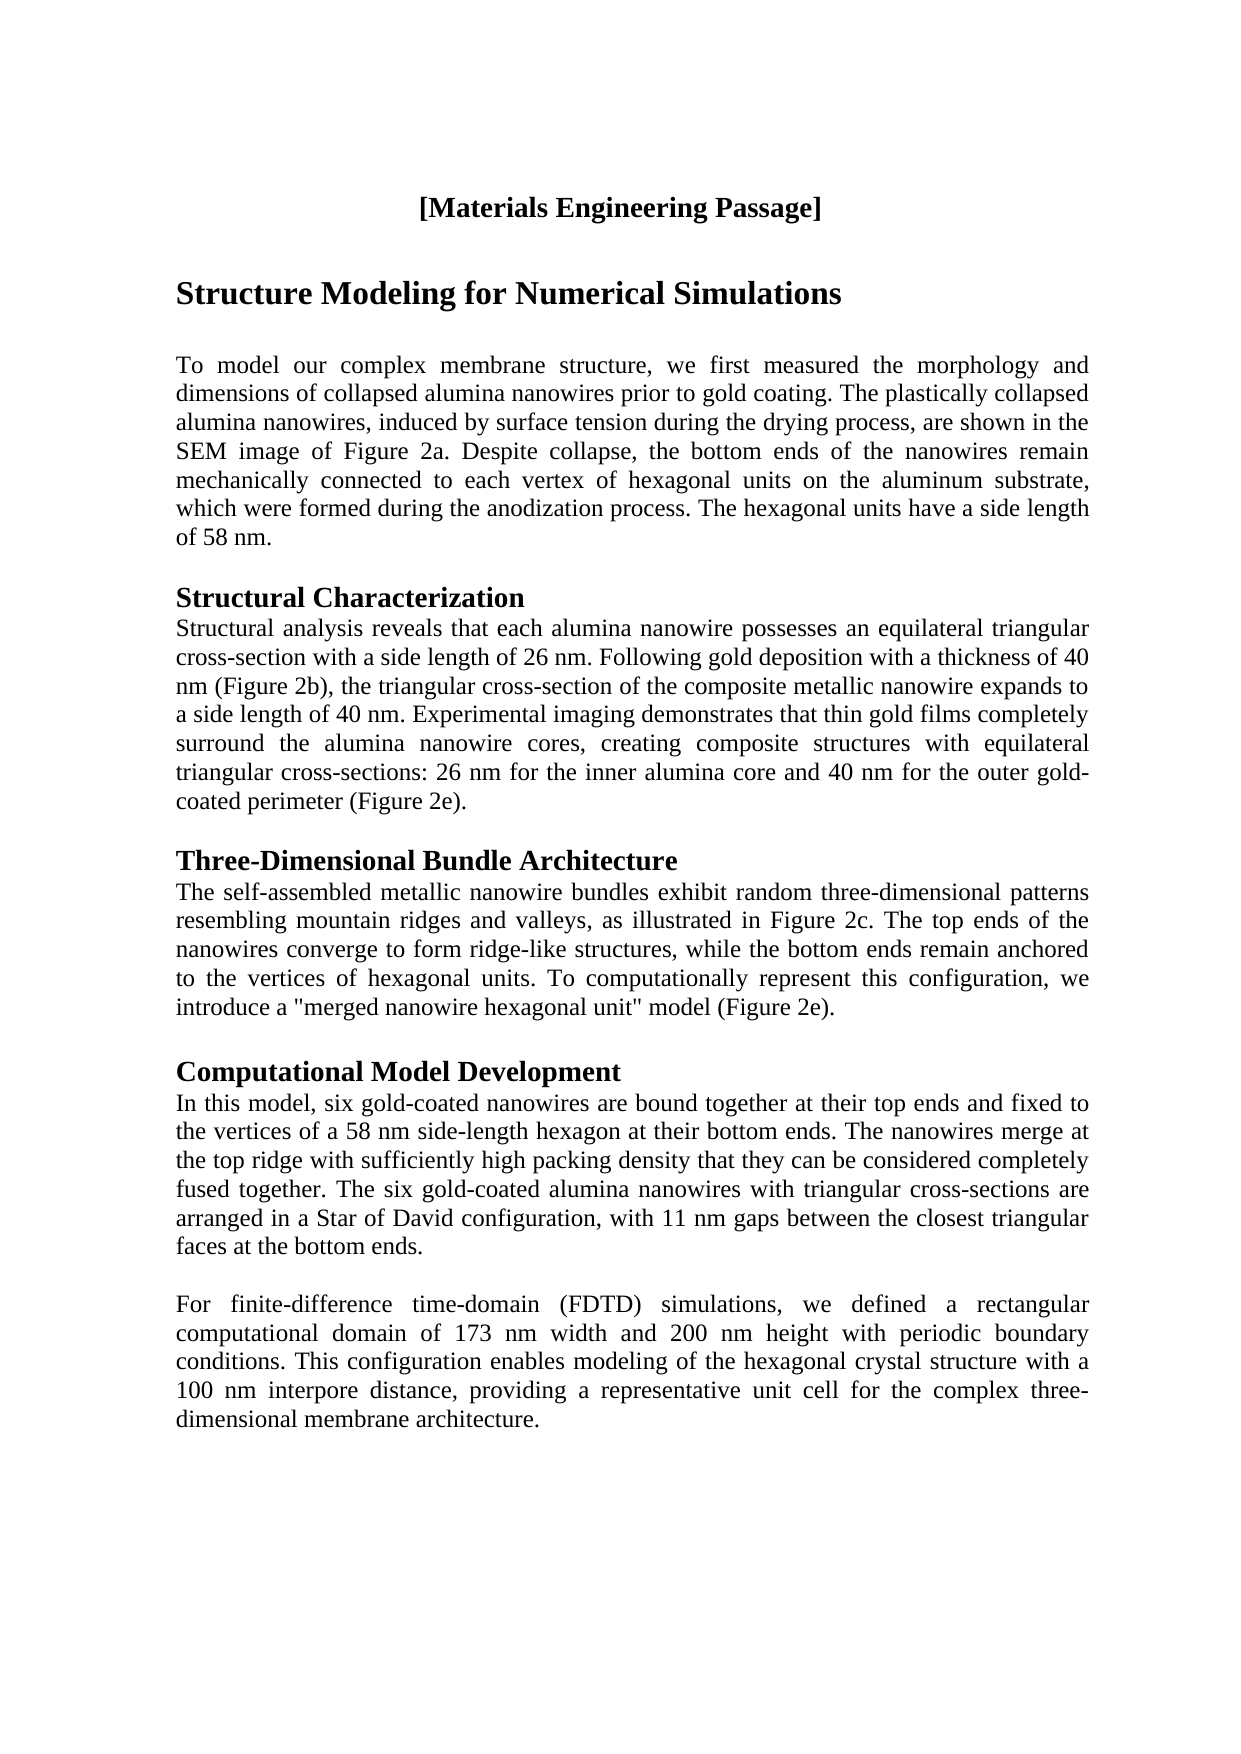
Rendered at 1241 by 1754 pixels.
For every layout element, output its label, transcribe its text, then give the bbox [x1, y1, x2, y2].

subtitle [Materials Engineering Passage] [150, 190, 1090, 223]
text Structure Modeling for Numerical Simulations [150, 273, 1090, 311]
text In this model, six gold-coated nanowires are bound together at their top ends and fixed to the vertices of a 58 nm side-length hexagon at their bottom ends. The nanowires merge at the top ridge with sufficiently high packing density that they can be considered completely fused together. The six gold-coated alumina nanowires with triangular cross-sections are arranged in a Star of David configuration, with 11 nm gaps between the closest triangular faces at the bottom ends. [176, 1088, 1090, 1260]
text Three-Dimensional Bundle Architecture [150, 843, 1090, 877]
text Computational Model Development [150, 1054, 1090, 1088]
text For finite-difference time-domain (FDTD) simulations, we defined a rectangular computational domain of 173 nm width and 200 nm height with periodic boundary conditions. This configuration enables modeling of the hexagonal crystal structure with a 100 nm interpore distance, providing a representative unit cell for the complex three-dimensional membrane architecture. [176, 1289, 1090, 1433]
text The self-assembled metallic nanowire bundles exhibit random three-dimensional patterns resembling mountain ridges and valleys, as illustrated in Figure 2c. The top ends of the nanowires converge to form ridge-like structures, while the bottom ends remain anchored to the vertices of hexagonal units. To computationally represent this configuration, we introduce a "merged nanowire hexagonal unit" model (Figure 2e). [176, 877, 1090, 1021]
text To model our complex membrane structure, we first measured the morphology and dimensions of collapsed alumina nanowires prior to gold coating. The plastically collapsed alumina nanowires, induced by surface tension during the drying process, are shown in the SEM image of Figure 2a. Despite collapse, the bottom ends of the nanowires remain mechanically connected to each vertex of hexagonal units on the aluminum substrate, which were formed during the anodization process. The hexagonal units have a side length of 58 nm. [176, 350, 1090, 551]
text Structural analysis reveals that each alumina nanowire possesses an equilateral triangular cross-section with a side length of 26 nm. Following gold deposition with a thickness of 40 nm (Figure 2b), the triangular cross-section of the composite metallic nanowire expands to a side length of 40 nm. Experimental imaging demonstrates that thin gold films completely surround the alumina nanowire cores, creating composite structures with equilateral triangular cross-sections: 26 nm for the inner alumina core and 40 nm for the outer gold-coated perimeter (Figure 2e). [176, 613, 1090, 814]
text Structural Characterization [150, 580, 1090, 613]
